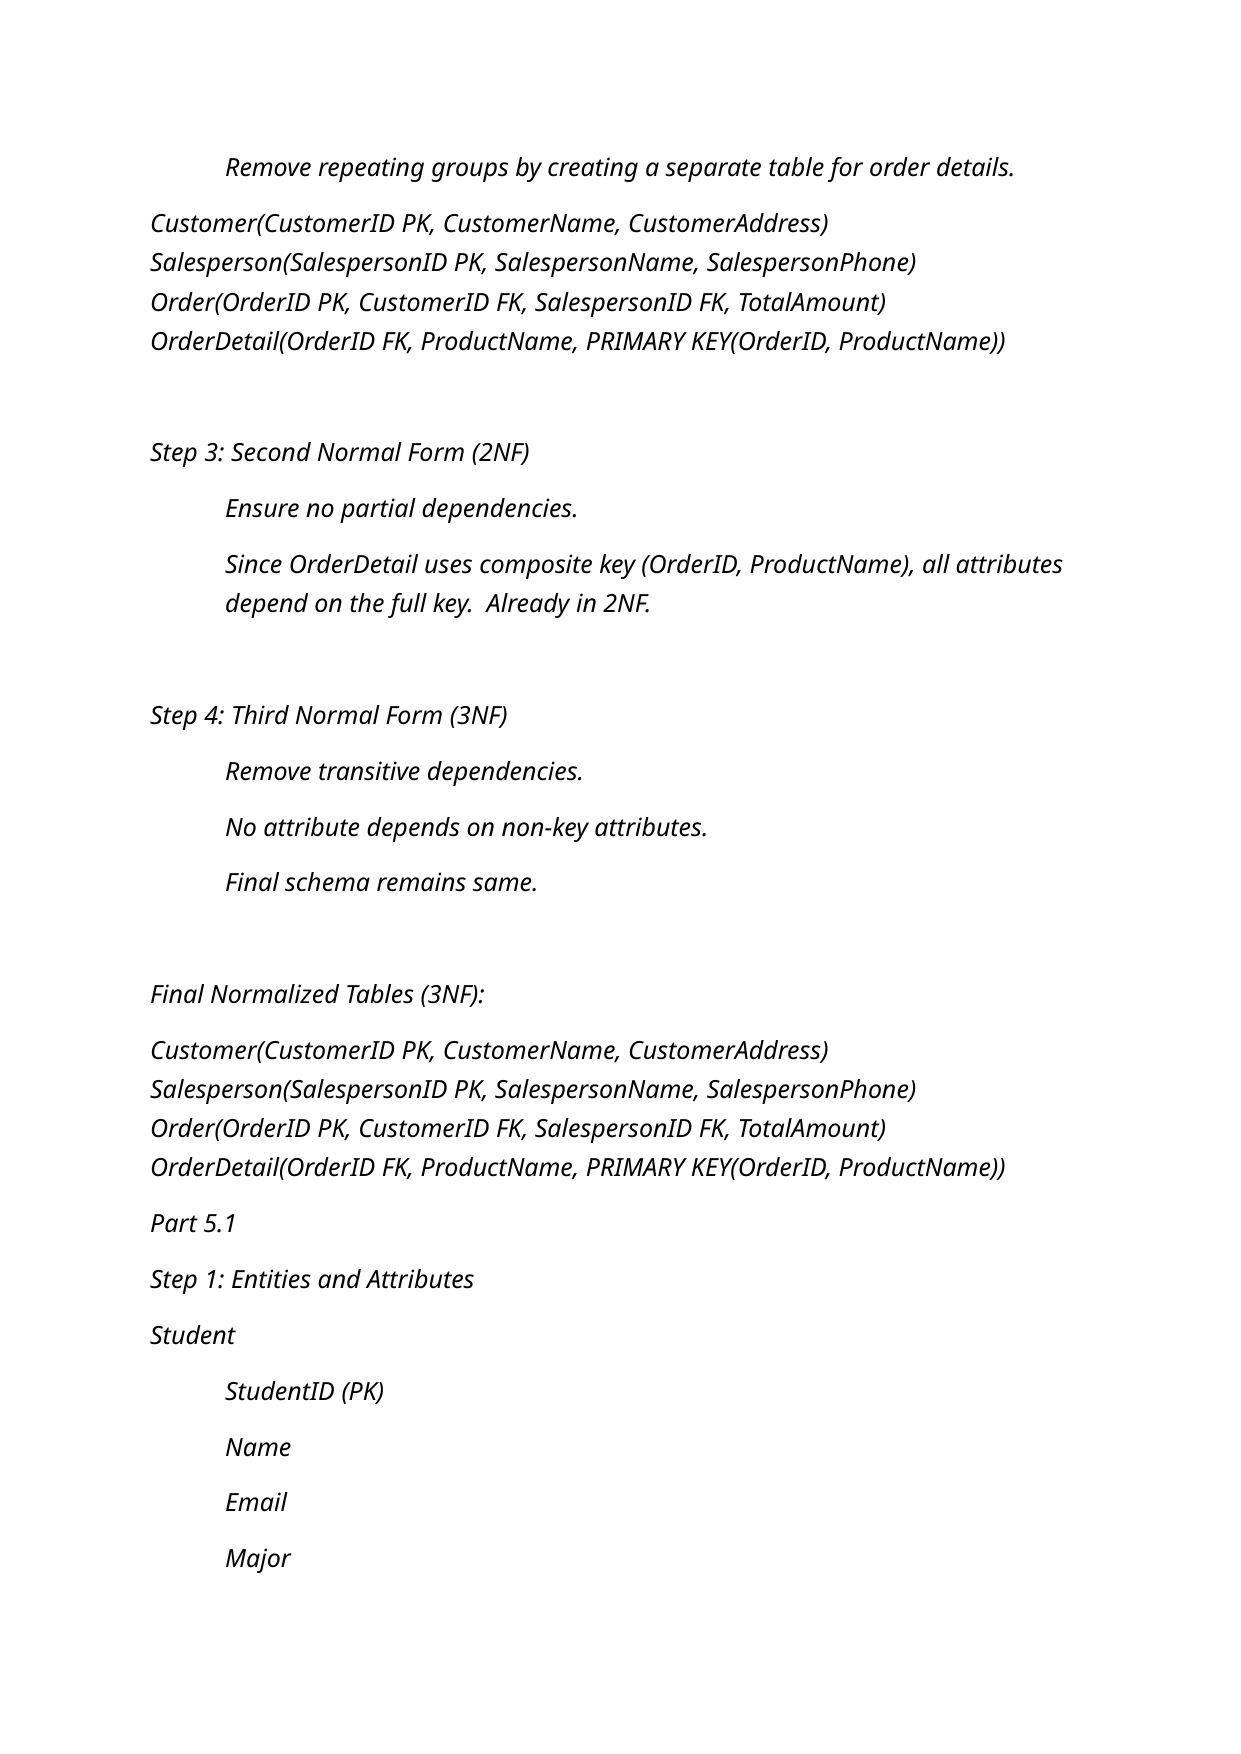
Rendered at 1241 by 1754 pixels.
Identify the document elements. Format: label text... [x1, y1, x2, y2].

text Student [150, 1317, 1090, 1352]
text StudentID (PK) [225, 1373, 1090, 1407]
text Since OrderDetail uses composite key (OrderID, ProductName), all attributes depend on the full key. Already in 2NF. [225, 547, 1090, 620]
text Step 1: Entities and Attributes [150, 1262, 1090, 1296]
text Customer(CustomerID PK, CustomerName, CustomerAddress) Salesperson(SalespersonID PK, SalespersonName, SalespersonPhone) Order(OrderID PK, CustomerID FK, SalespersonID FK, TotalAmount) OrderDetail(OrderID FK, ProductName, PRIMARY KEY(OrderID, ProductName)) [150, 206, 1090, 357]
text Final Normalized Tables (3NF): [150, 977, 1090, 1011]
text Final schema remains same. [225, 865, 1090, 899]
text Name [225, 1429, 1090, 1463]
text Remove repeating groups by creating a separate table for order details. [225, 150, 1090, 184]
text Step 4: Third Normal Form (3NF) [150, 697, 1090, 732]
text No attribute depends on non-key attributes. [225, 809, 1090, 843]
text Customer(CustomerID PK, CustomerName, CustomerAddress) Salesperson(SalespersonID PK, SalespersonName, SalespersonPhone) Order(OrderID PK, CustomerID FK, SalespersonID FK, TotalAmount) OrderDetail(OrderID FK, ProductName, PRIMARY KEY(OrderID, ProductName)) [150, 1032, 1090, 1184]
text Ensure no partial dependencies. [225, 491, 1090, 525]
text Email [225, 1485, 1090, 1519]
text Part 5.1 [150, 1206, 1090, 1240]
text Major [225, 1541, 1090, 1575]
text Step 3: Second Normal Form (2NF) [150, 435, 1090, 469]
text Remove transitive dependencies. [225, 753, 1090, 787]
